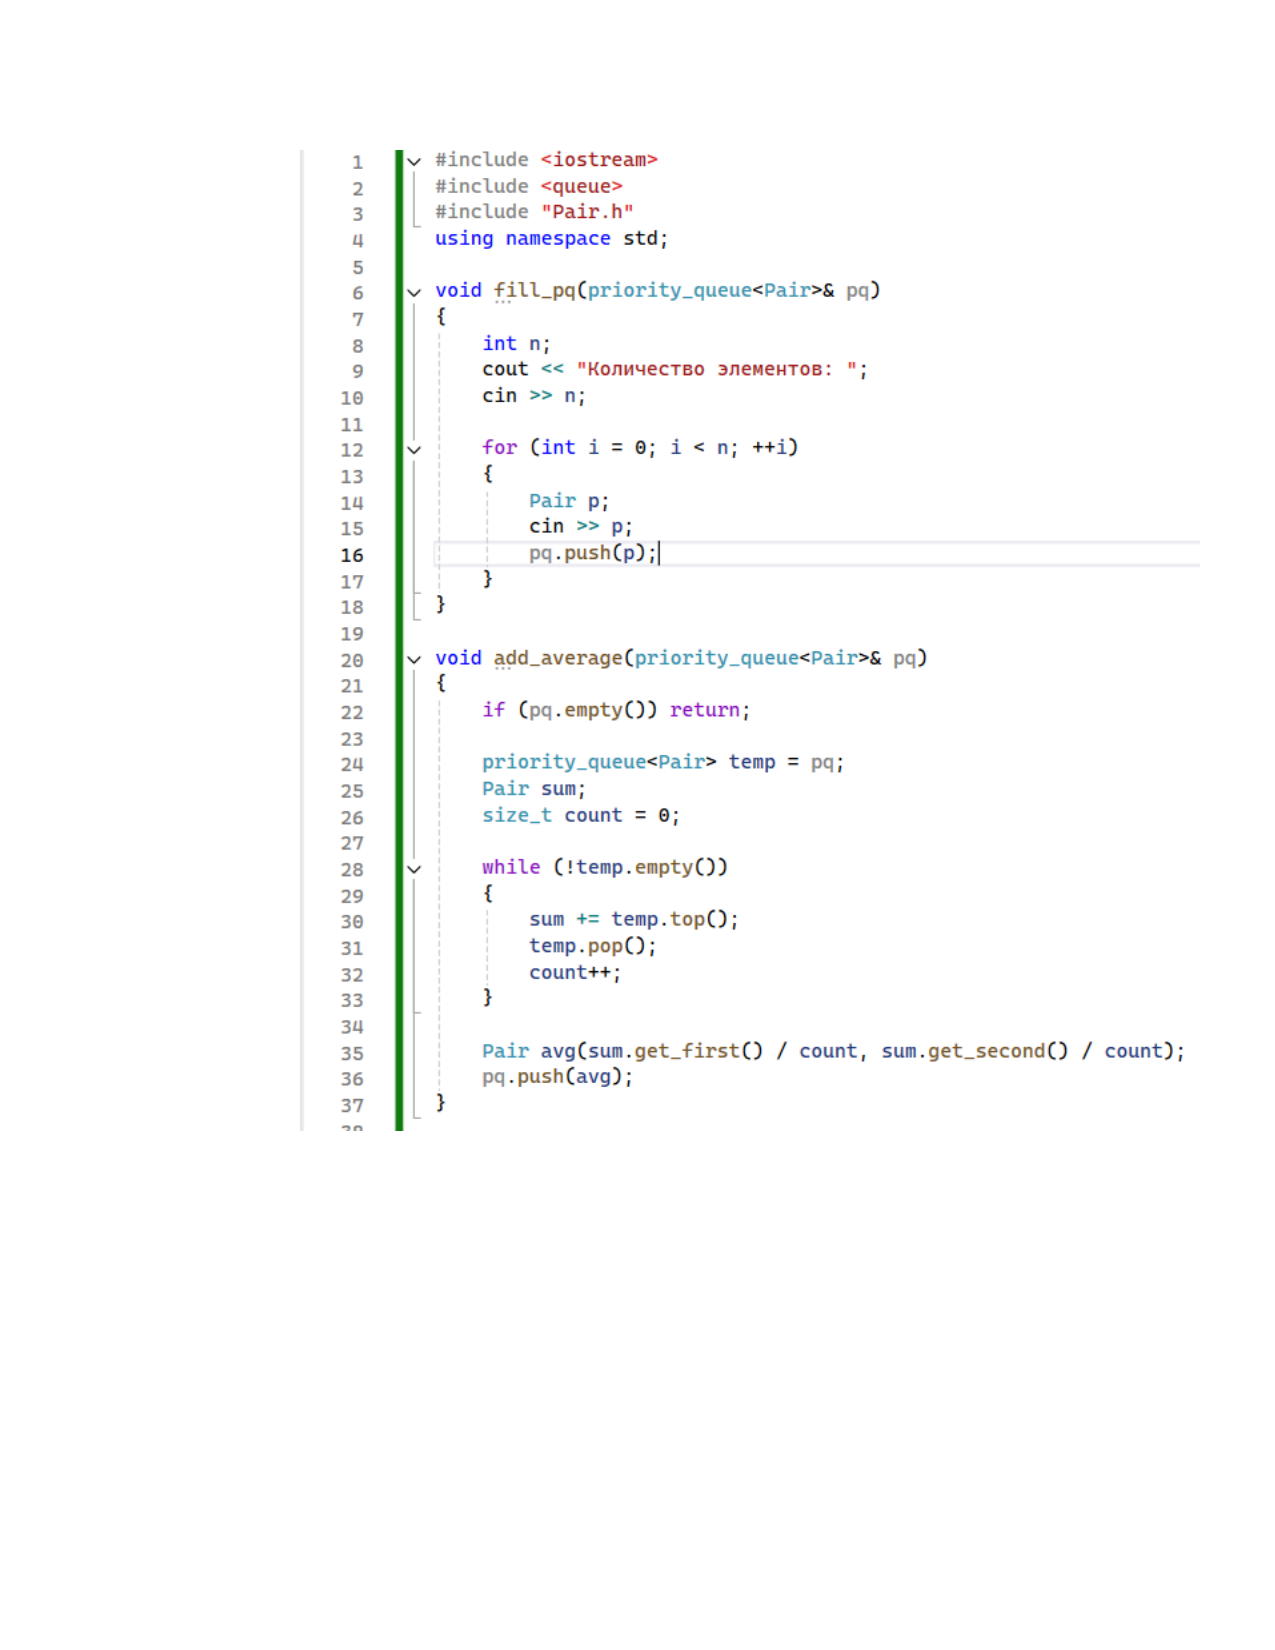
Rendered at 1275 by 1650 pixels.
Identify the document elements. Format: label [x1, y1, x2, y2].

picture [299, 150, 1201, 1131]
